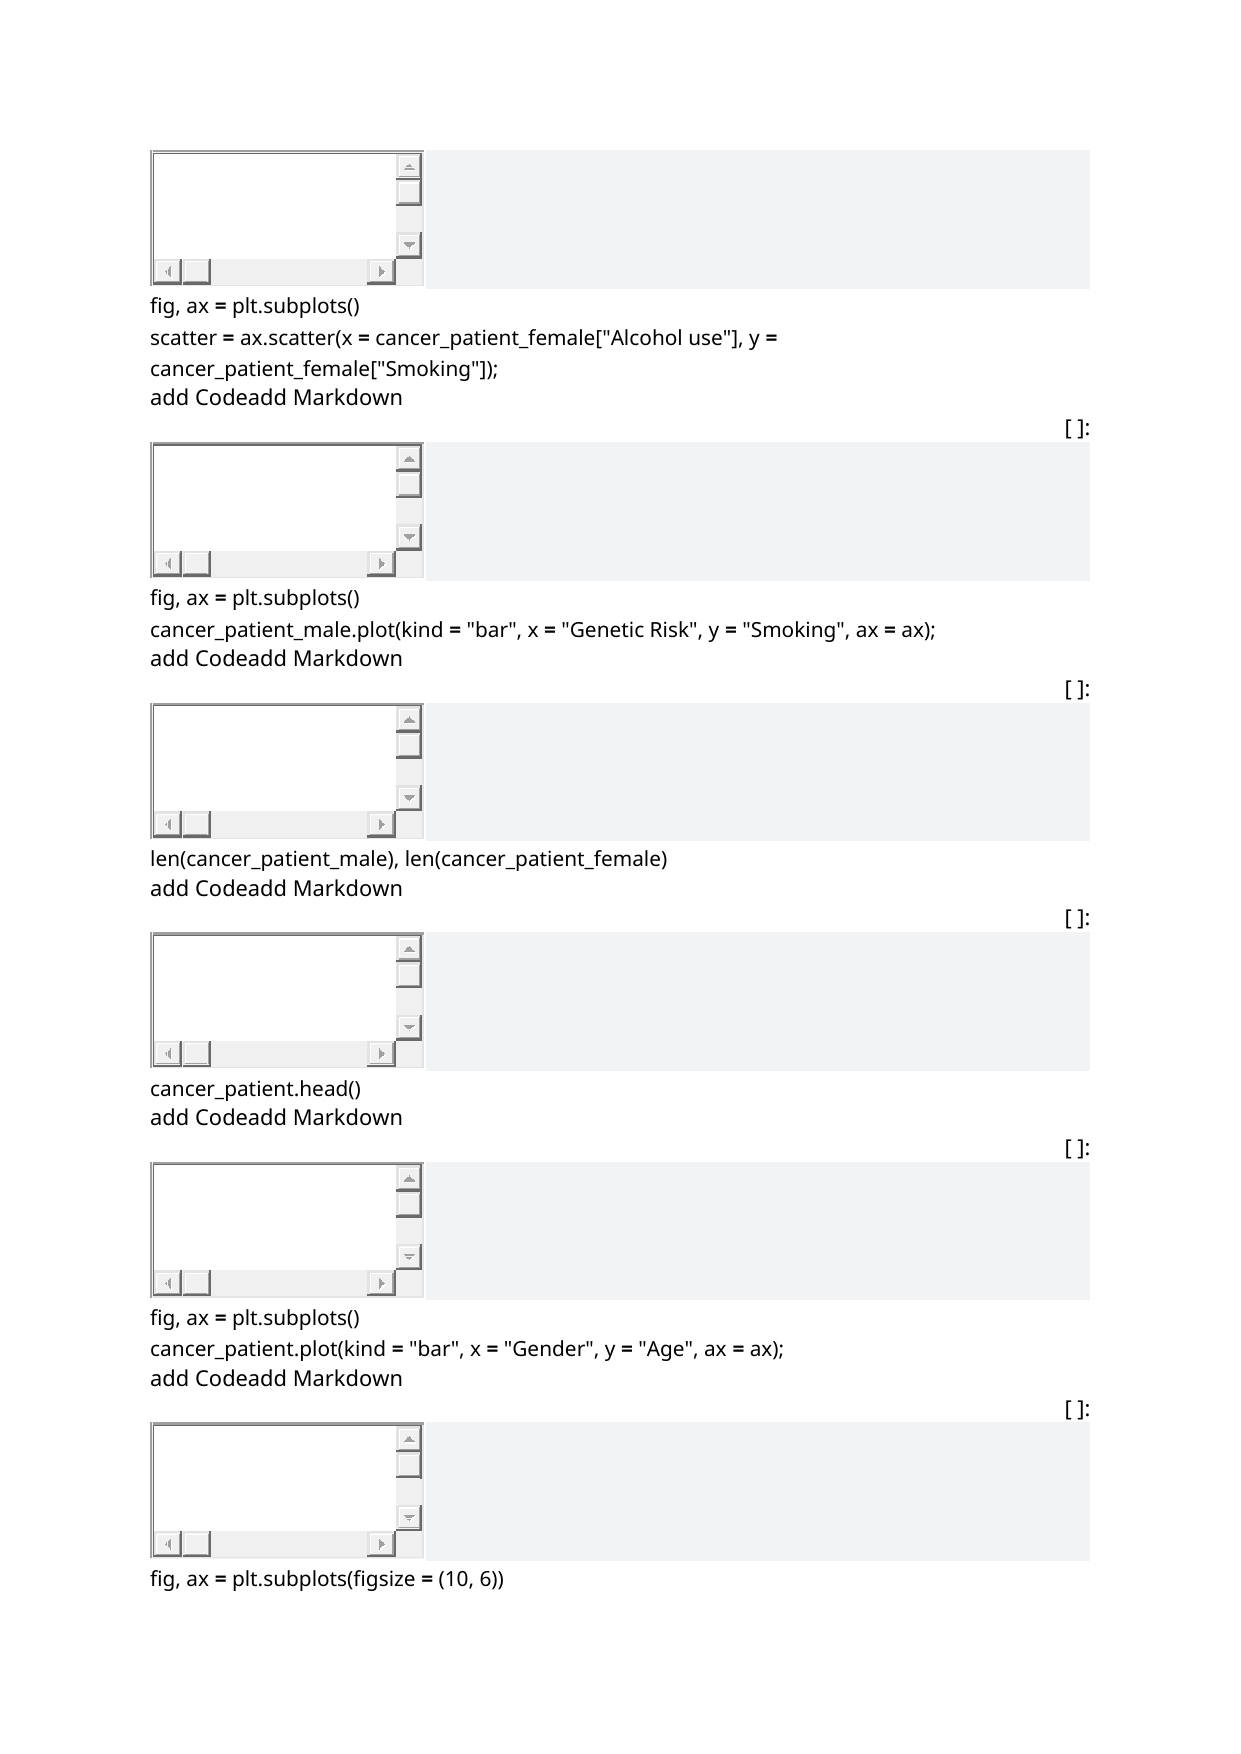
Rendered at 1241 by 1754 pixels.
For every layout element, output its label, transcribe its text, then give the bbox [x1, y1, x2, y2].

text [ ]: [150, 412, 1090, 442]
text add Codeadd Markdown [150, 643, 1090, 673]
text fig, ax = plt.subplots(figsize = (10, 6)) [150, 1561, 1090, 1592]
text add Codeadd Markdown [150, 1363, 1090, 1393]
text add Codeadd Markdown [150, 1102, 1090, 1132]
text fig, ax = plt.subplots() [150, 1300, 1090, 1332]
text cancer_patient.plot(kind = "bar", x = "Gender", y = "Age", ax = ax); [150, 1332, 1090, 1363]
text scatter = ax.scatter(x = cancer_patient_female["Alcohol use"], y = cancer_patient_female["Smoking"]); [150, 320, 1090, 382]
text [ ]: [150, 902, 1090, 932]
text cancer_patient_male.plot(kind = "bar", x = "Genetic Risk", y = "Smoking", ax = ax); [150, 612, 1090, 643]
text len(cancer_patient_male), len(cancer_patient_female) [150, 841, 1090, 873]
text add Codeadd Markdown [150, 382, 1090, 412]
text [ ]: [150, 1393, 1090, 1422]
text fig, ax = plt.subplots() [150, 581, 1090, 612]
text cancer_patient.head() [150, 1071, 1090, 1102]
text [ ]: [150, 1132, 1090, 1162]
text [ ]: [150, 673, 1090, 703]
text add Codeadd Markdown [150, 873, 1090, 902]
text fig, ax = plt.subplots() [150, 289, 1090, 320]
